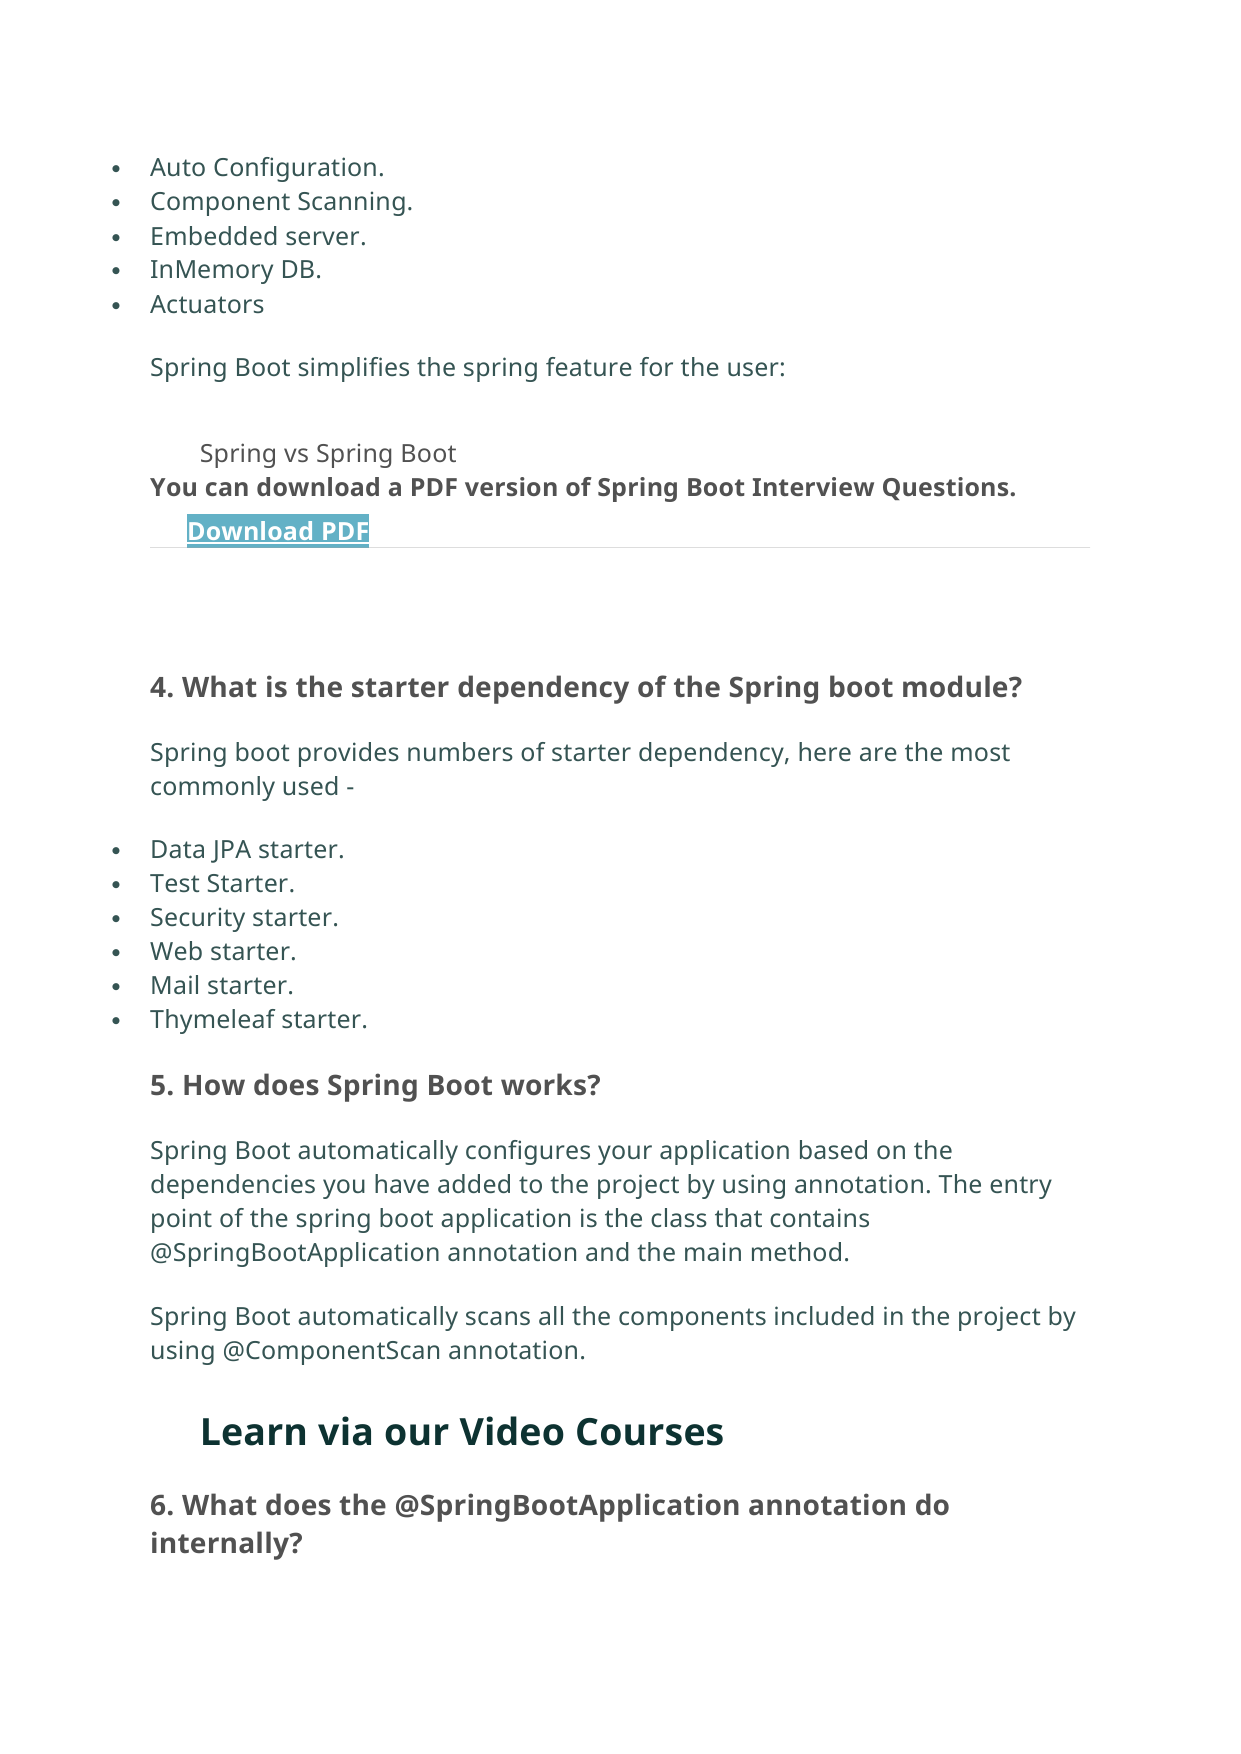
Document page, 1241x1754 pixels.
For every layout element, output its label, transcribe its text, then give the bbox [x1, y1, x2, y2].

list Web starter. [112, 934, 1090, 968]
list Mail starter. [112, 968, 1090, 1002]
text Learn via our Video Courses [150, 1396, 1090, 1456]
text You can download a PDF version of Spring Boot Interview Questions. [150, 469, 1090, 504]
text Spring boot provides numbers of starter dependency, here are the most commonly used - [150, 734, 1090, 803]
text 5. How does Spring Boot works? [150, 1065, 1090, 1104]
list Security starter. [112, 900, 1090, 934]
list InMemory DB. [112, 252, 1090, 286]
list Thymeleaf starter. [112, 1002, 1090, 1036]
text Download PDF [150, 504, 1090, 547]
text Spring Boot automatically scans all the components included in the project by using @ComponentScan annotation. [150, 1298, 1090, 1366]
text Spring Boot automatically configures your application based on the dependencies you have added to the project by using annotation. The entry point of the spring boot application is the class that contains @SpringBootApplication annotation and the main method. [150, 1133, 1090, 1269]
text Spring vs Spring Boot [150, 413, 1090, 469]
list Auto Configuration. [112, 150, 1090, 184]
list Test Starter. [112, 866, 1090, 900]
list Embedded server. [112, 218, 1090, 252]
text 4. What is the starter dependency of the Spring boot module? [150, 667, 1090, 705]
list Data JPA starter. [112, 832, 1090, 866]
list Component Scanning. [112, 184, 1090, 218]
list Actuators [112, 286, 1090, 320]
text 6. What does the @SpringBootApplication annotation do internally? [150, 1485, 1090, 1562]
text Spring Boot simplifies the spring feature for the user: [150, 349, 1090, 383]
